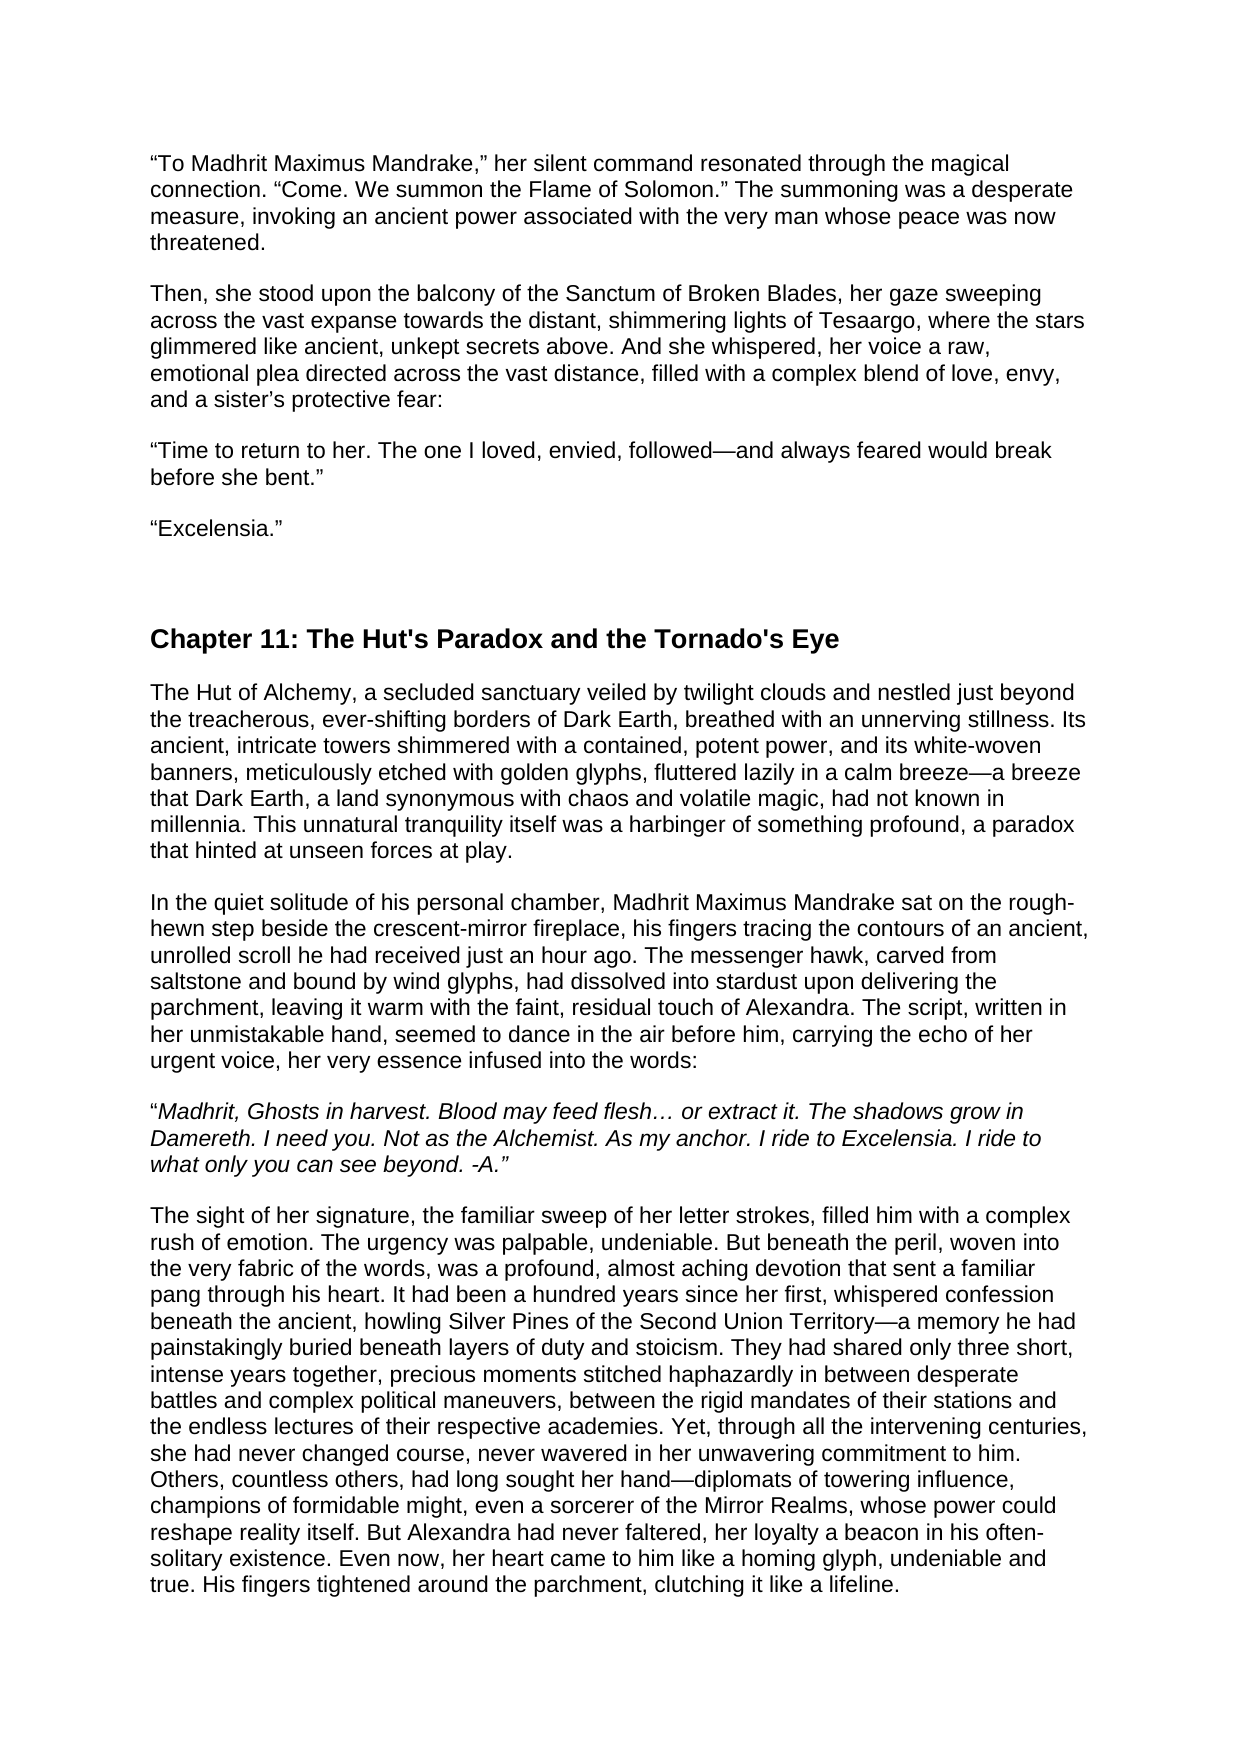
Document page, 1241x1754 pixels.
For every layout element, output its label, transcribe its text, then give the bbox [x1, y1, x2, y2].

text “To Madhrit Maximus Mandrake,” her silent command resonated through the magical connection. “Come. We summon the Flame of Solomon.” The summoning was a desperate measure, invoking an ancient power associated with the very man whose peace was now threatened. [150, 150, 1090, 255]
text “Madhrit, Ghosts in harvest. Blood may feed flesh… or extract it. The shadows grow in Damereth. I need you. Not as the Alchemist. As my anchor. I ride to Excelensia. I ride to what only you can see beyond. -A.” [150, 1098, 1090, 1177]
text The sight of her signature, the familiar sweep of her letter strokes, filled him with a complex rush of emotion. The urgency was palpable, undeniable. But beneath the peril, woven into the very fabric of the words, was a profound, almost aching devotion that sent a familiar pang through his heart. It had been a hundred years since her first, whispered confession beneath the ancient, howling Silver Pines of the Second Union Territory—a memory he had painstakingly buried beneath layers of duty and stoicism. They had shared only three short, intense years together, precious moments stitched haphazardly in between desperate battles and complex political maneuvers, between the rigid mandates of their stations and the endless lectures of their respective academies. Yet, through all the intervening centuries, she had never changed course, never wavered in her unwavering commitment to him. Others, countless others, had long sought her hand—diplomats of towering influence, champions of formidable might, even a sorcerer of the Mirror Realms, whose power could reshape reality itself. But Alexandra had never faltered, her loyalty a beacon in his often-solitary existence. Even now, her heart came to him like a homing glyph, undeniable and true. His fingers tightened around the parchment, clutching it like a lifeline. [150, 1202, 1090, 1598]
text The Hut of Alchemy, a secluded sanctuary veiled by twilight clouds and nestled just beyond the treacherous, ever-shifting borders of Dark Earth, breathed with an unnerving stillness. Its ancient, intricate towers shimmered with a contained, potent power, and its white-woven banners, meticulously etched with golden glyphs, fluttered lazily in a calm breeze—a breeze that Dark Earth, a land synonymous with chaos and volatile magic, had not known in millennia. This unnatural tranquility itself was a harbinger of something profound, a paradox that hinted at unseen forces at play. [150, 679, 1090, 864]
subtitle Chapter 11: The Hut's Paradox and the Tornado's Eye [150, 623, 1090, 654]
text “Time to return to her. The one I loved, envied, followed—and always feared would break before she bent.” [150, 437, 1090, 490]
text “Excelensia.” [150, 515, 1090, 594]
text In the quiet solitude of his personal chamber, Madhrit Maximus Mandrake sat on the rough-hewn step beside the crescent-mirror fireplace, his fingers tracing the contours of an ancient, unrolled scroll he had received just an hour ago. The messenger hawk, carved from saltstone and bound by wind glyphs, had dissolved into stardust upon delivering the parchment, leaving it warm with the faint, residual touch of Alexandra. The script, written in her unmistakable hand, seemed to dance in the air before him, carrying the echo of her urgent voice, her very essence infused into the words: [150, 889, 1090, 1073]
text Then, she stood upon the balcony of the Sanctum of Broken Blades, her gaze sweeping across the vast expanse towards the distant, shimmering lights of Tesaargo, where the stars glimmered like ancient, unkept secrets above. And she whispered, her voice a raw, emotional plea directed across the vast distance, filled with a complex blend of love, envy, and a sister’s protective fear: [150, 280, 1090, 412]
